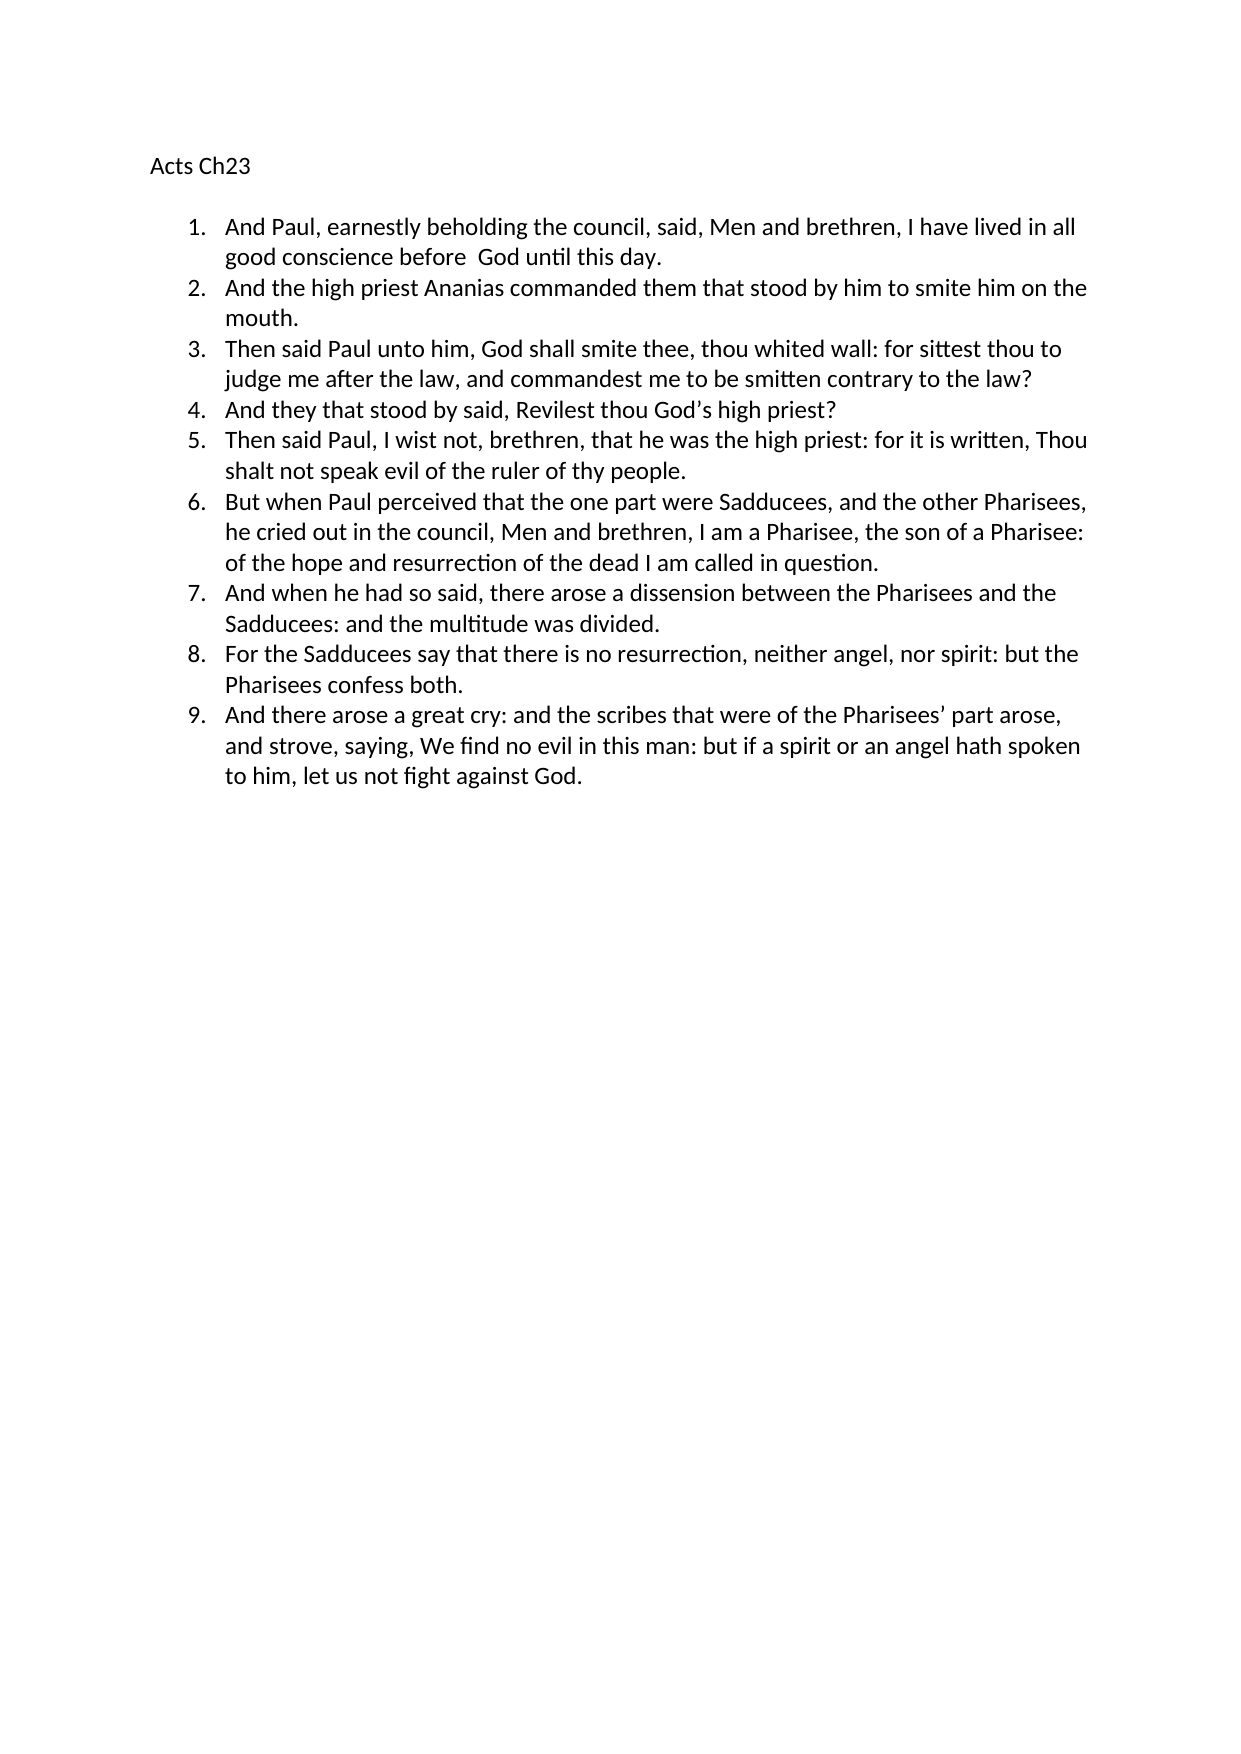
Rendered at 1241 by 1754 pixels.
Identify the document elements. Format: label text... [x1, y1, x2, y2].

list Then said Paul, I wist not, brethren, that he was the high priest: for it is written, Thou shalt not speak evil of the ruler of thy people. [187, 425, 1090, 486]
list And Paul, earnestly beholding the council, said, Men and brethren, I have lived in all good conscience before God until this day. [187, 211, 1090, 272]
list And there arose a great cry: and the scribes that were of the Pharisees’ part arose, and strove, saying, We find no evil in this man: but if a spirit or an angel hath spoken to him, let us not fight against God. [187, 699, 1090, 791]
list And when he had so said, there arose a dissension between the Pharisees and the Sadducees: and the multitude was divided. [187, 577, 1090, 638]
list But when Paul perceived that the one part were Sadducees, and the other Pharisees, he cried out in the council, Men and brethren, I am a Pharisee, the son of a Pharisee: of the hope and resurrection of the dead I am called in question. [187, 486, 1090, 577]
list Then said Paul unto him, God shall smite thee, thou whited wall: for sittest thou to judge me after the law, and commandest me to be smitten contrary to the law? [187, 333, 1090, 394]
list For the Sadducees say that there is no resurrection, neither angel, nor spirit: but the Pharisees confess both. [187, 638, 1090, 699]
list And they that stood by said, Revilest thou God’s high priest? [187, 394, 1090, 425]
text Acts Ch23 [150, 150, 1090, 181]
list And the high priest Ananias commanded them that stood by him to smite him on the mouth. [187, 272, 1090, 333]
